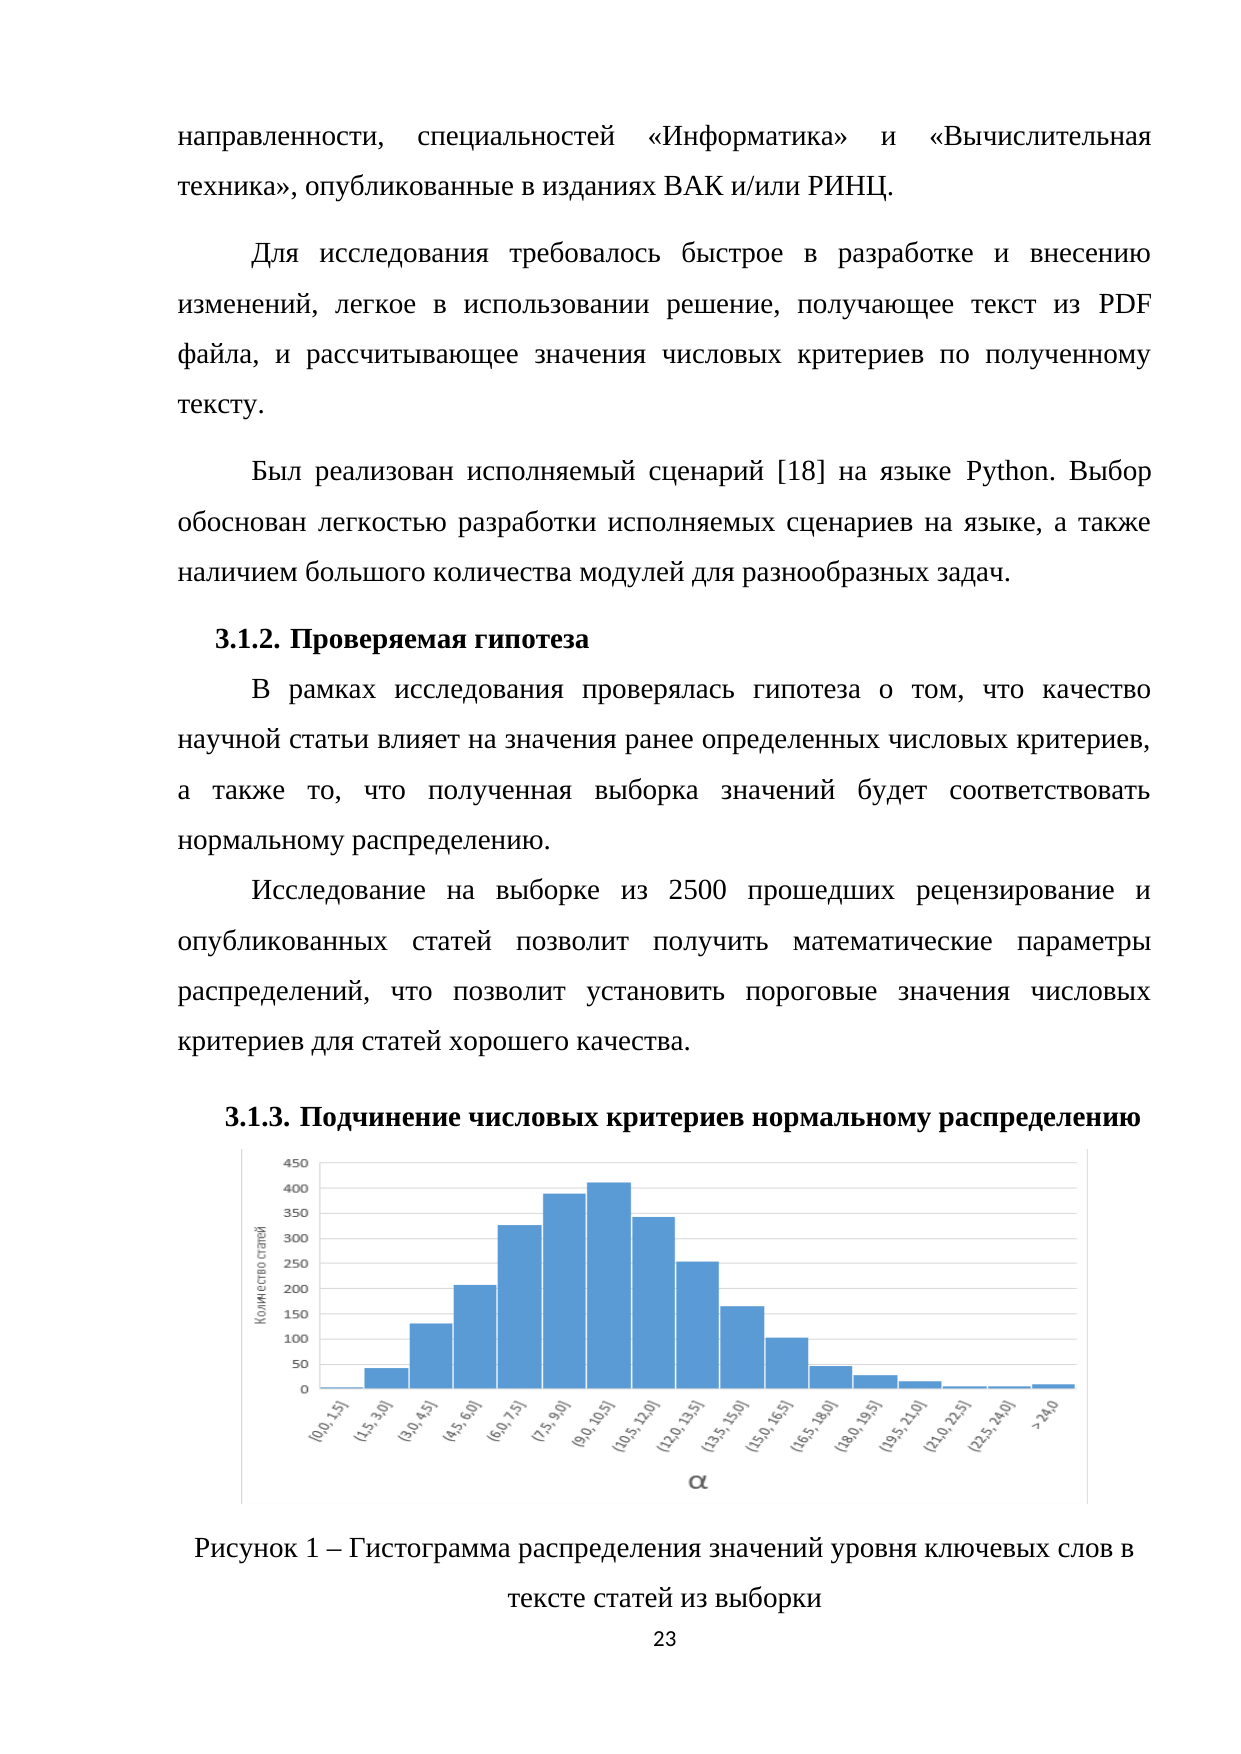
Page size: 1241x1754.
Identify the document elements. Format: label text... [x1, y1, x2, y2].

text Для исследования требовалось быстрое в разработке и внесению изменений, легкое в использовании решение, получающее текст из PDF файла, и рассчитывающее значения числовых критериев по полученному тексту. [177, 235, 1152, 420]
text Был реализован исполняемый сценарий [18] на языке Python. Выбор обоснован легкостью разработки исполняемых сценариев на языке, а также наличием большого количества модулей для разнообразных задач. [177, 453, 1152, 587]
text Исследование на выборке из 2500 прошедших рецензирование и опубликованных статей позволит получить математические параметры распределений, что позволит установить пороговые значения числовых критериев для статей хорошего качества. [177, 872, 1152, 1057]
list Проверяемая гипотеза [215, 621, 1152, 654]
list Подчинение числовых критериев нормальному распределению [215, 1099, 1152, 1132]
text Рисунок 1 – Гистограмма распределения значений уровня ключевых слов в тексте статей из выборки [177, 1530, 1152, 1614]
text В рамках исследования проверялась гипотеза о том, что качество научной статьи влияет на значения ранее определенных числовых критериев, а также то, что полученная выборка значений будет соответствовать нормальному распределению. [177, 671, 1152, 856]
